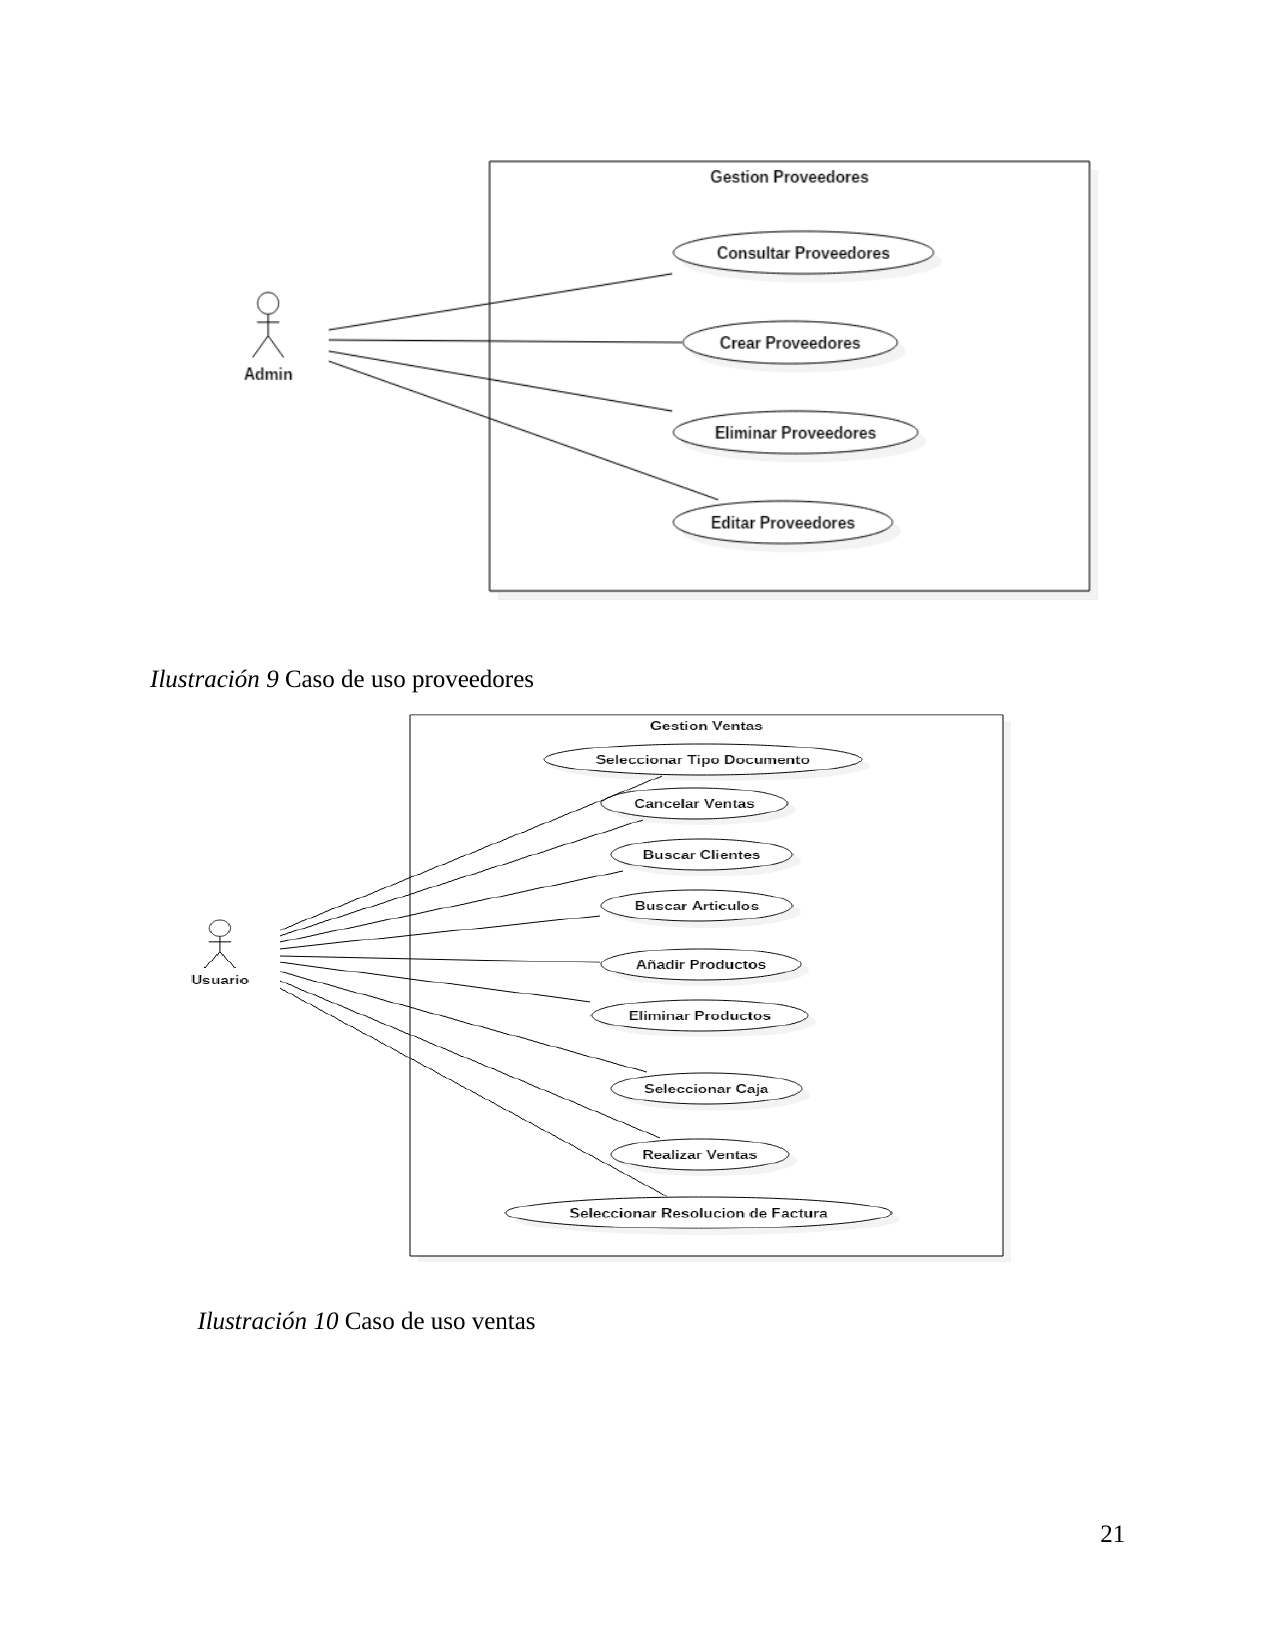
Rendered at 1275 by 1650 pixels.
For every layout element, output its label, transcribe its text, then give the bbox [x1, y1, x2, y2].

picture [197, 150, 1138, 641]
picture [150, 705, 1051, 1292]
text Ilustración 10 Caso de uso ventas [150, 1306, 1125, 1335]
text Ilustración 9 Caso de uso proveedores [150, 664, 1125, 693]
